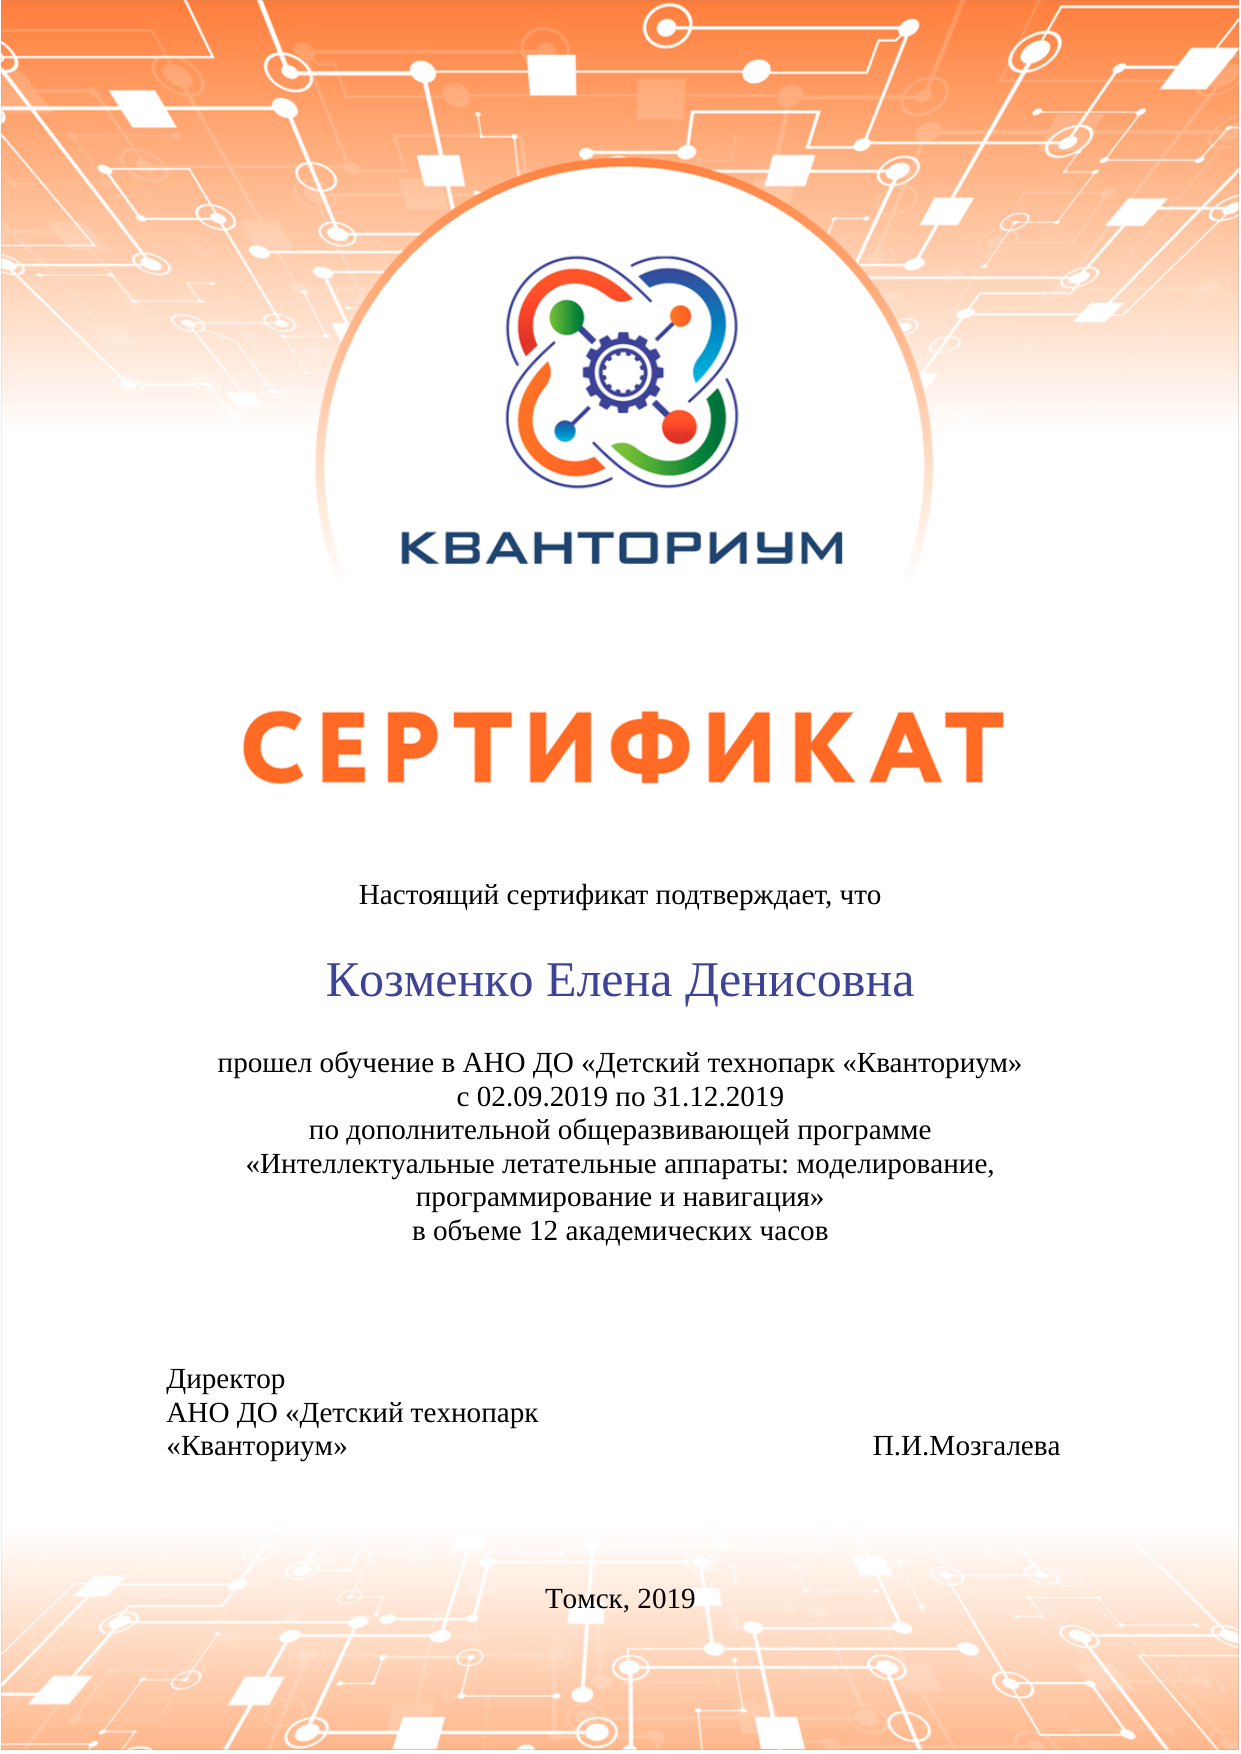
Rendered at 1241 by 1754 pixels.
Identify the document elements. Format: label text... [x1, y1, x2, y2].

table_cell Настоящий сертификат подтверждает, что Козменко Елена Денисовна прошел обучение в АНО ДО «Детский технопарк «Кванториум» c 02.09.2019 по 31.12.2019 по дополнительной общеразвивающей программе «Интеллектуальные летательные аппараты: моделирование, программирование и навигация» в объеме 12 академических часов [155, 878, 1085, 1275]
picture [0, 0, 1239, 1581]
picture [0, 1614, 1239, 1751]
text Томск, 2019 [0, 1581, 1240, 1614]
table_cell Директор АНО ДО «Детский технопарк «Кванториум» П.И.Мозгалева [155, 1275, 1085, 1462]
table_header [155, 475, 1085, 877]
